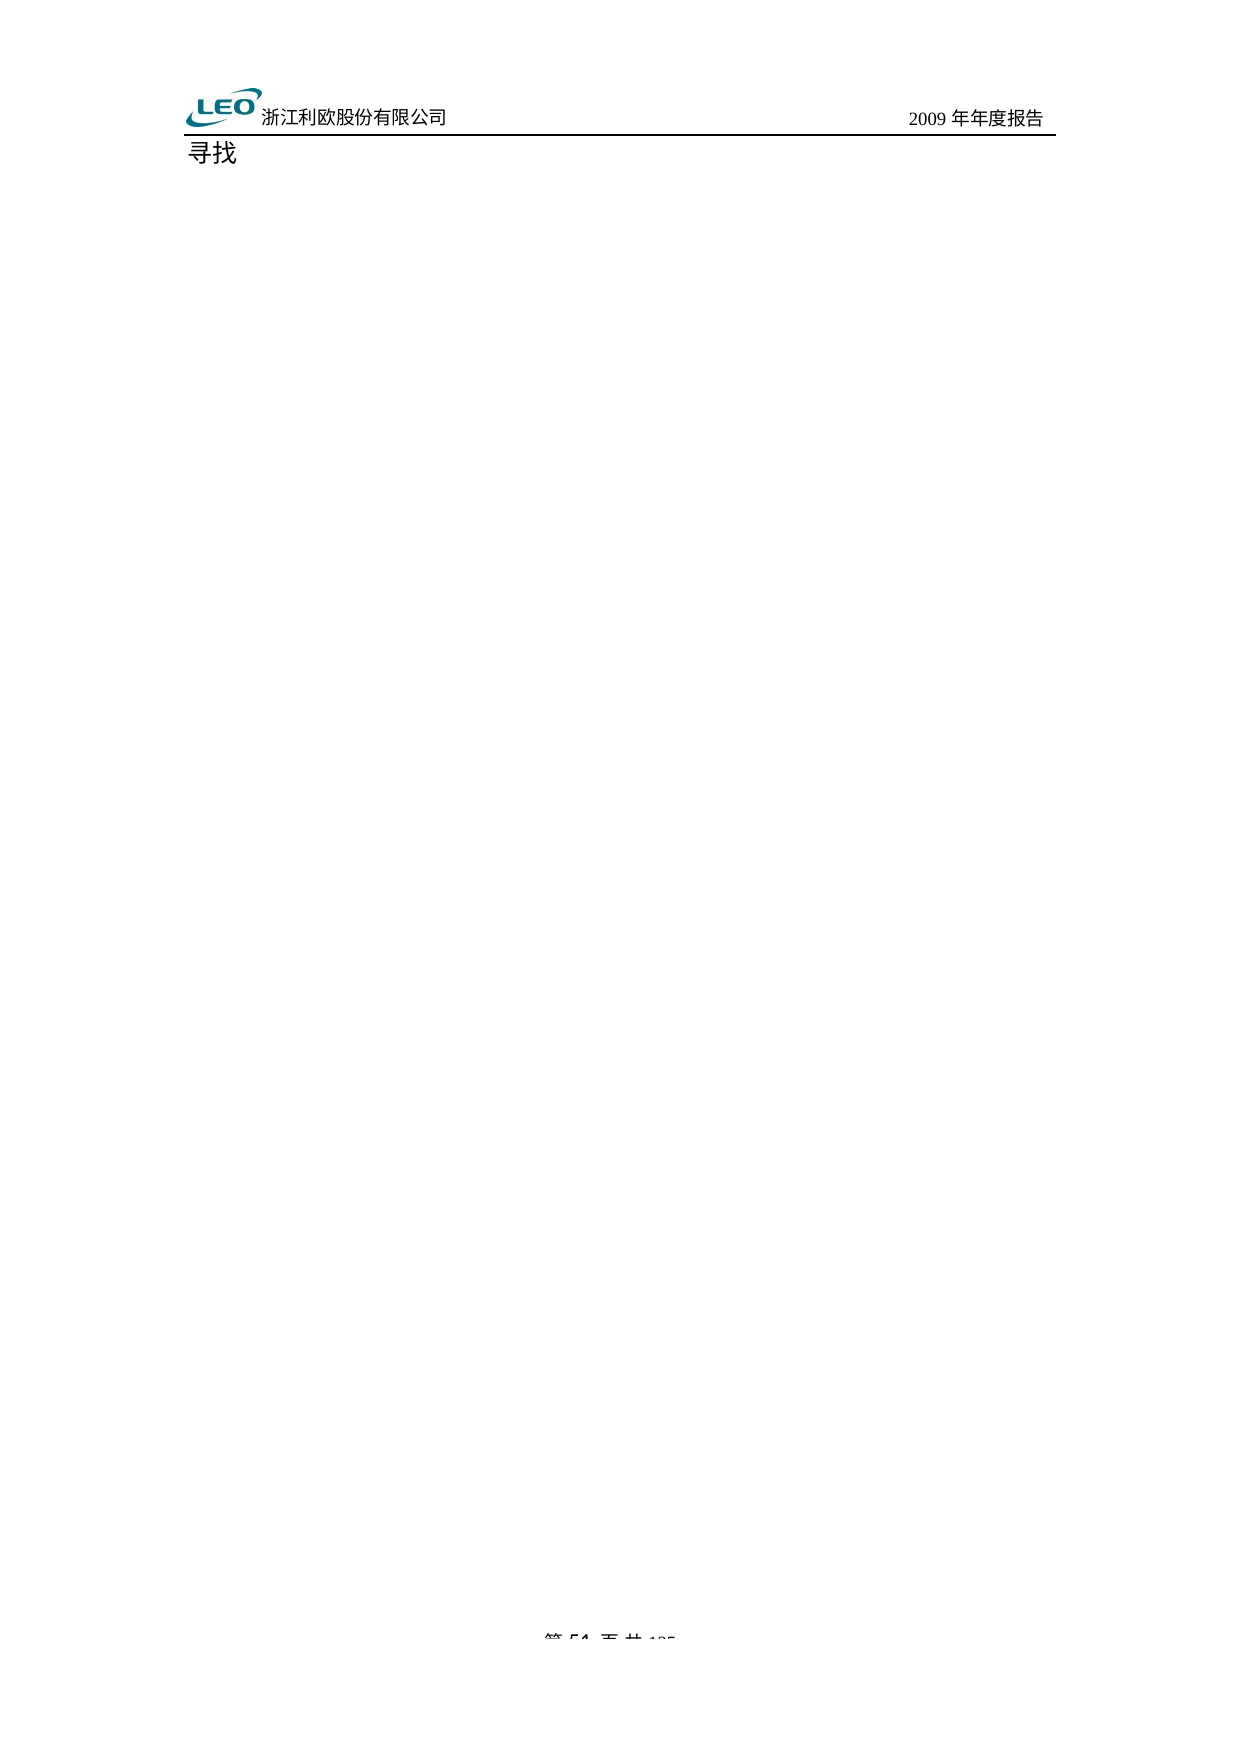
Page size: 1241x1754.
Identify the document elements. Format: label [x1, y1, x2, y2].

picture [186, 88, 262, 127]
text [187, 135, 1054, 169]
